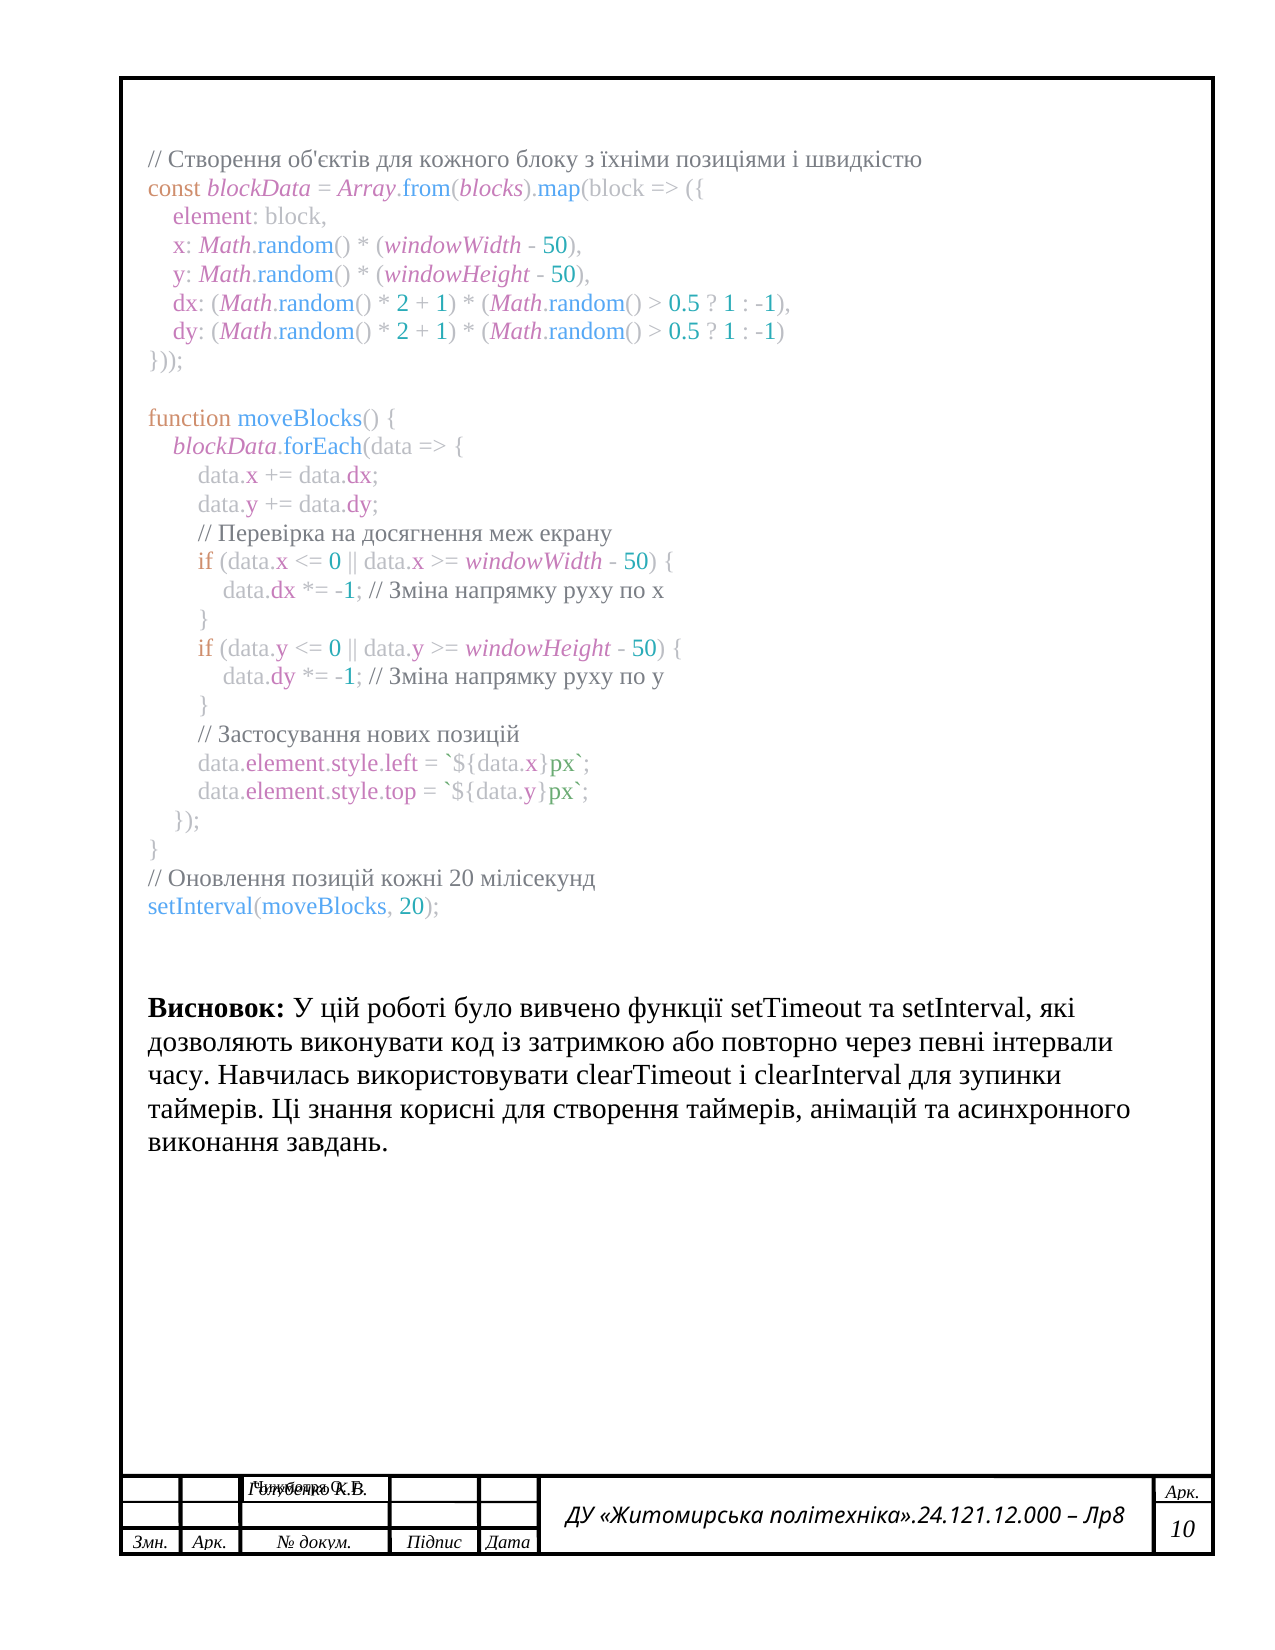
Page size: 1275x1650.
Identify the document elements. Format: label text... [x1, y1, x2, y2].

text // Створення об'єктів для кожного блоку з їхніми позиціями і швидкістю const blockData = Array.from(blocks).map(block => ({ element: block, x: Math.random() * (windowWidth - 50), y: Math.random() * (windowHeight - 50), dx: (Math.random() * 2 + 1) * (Math.random() > 0.5 ? 1 : -1), dy: (Math.random() * 2 + 1) * (Math.random() > 0.5 ? 1 : -1) })); function moveBlocks() { blockData.forEach(data => { data.x += data.dx; data.y += data.dy; // Перевірка на досягнення меж екрану if (data.x <= 0 || data.x >= windowWidth - 50) { data.dx *= -1; // Зміна напрямку руху по x } if (data.y <= 0 || data.y >= windowHeight - 50) { data.dy *= -1; // Зміна напрямку руху по y } // Застосування нових позицій data.element.style.left = `${data.x}px`; data.element.style.top = `${data.y}px`; }); } // Оновлення позицій кожні 20 мілісекунд setInterval(moveBlocks, 20); [148, 144, 1157, 920]
text Висновок: У цій роботі було вивчено функції setTimeout та setInterval, які дозволяють виконувати код із затримкою або повторно через певні інтервали часу. Навчилась використовувати clearTimeout і clearInterval для зупинки таймерів. Ці знання корисні для створення таймерів, анімацій та асинхронного виконання завдань. [148, 990, 1157, 1158]
